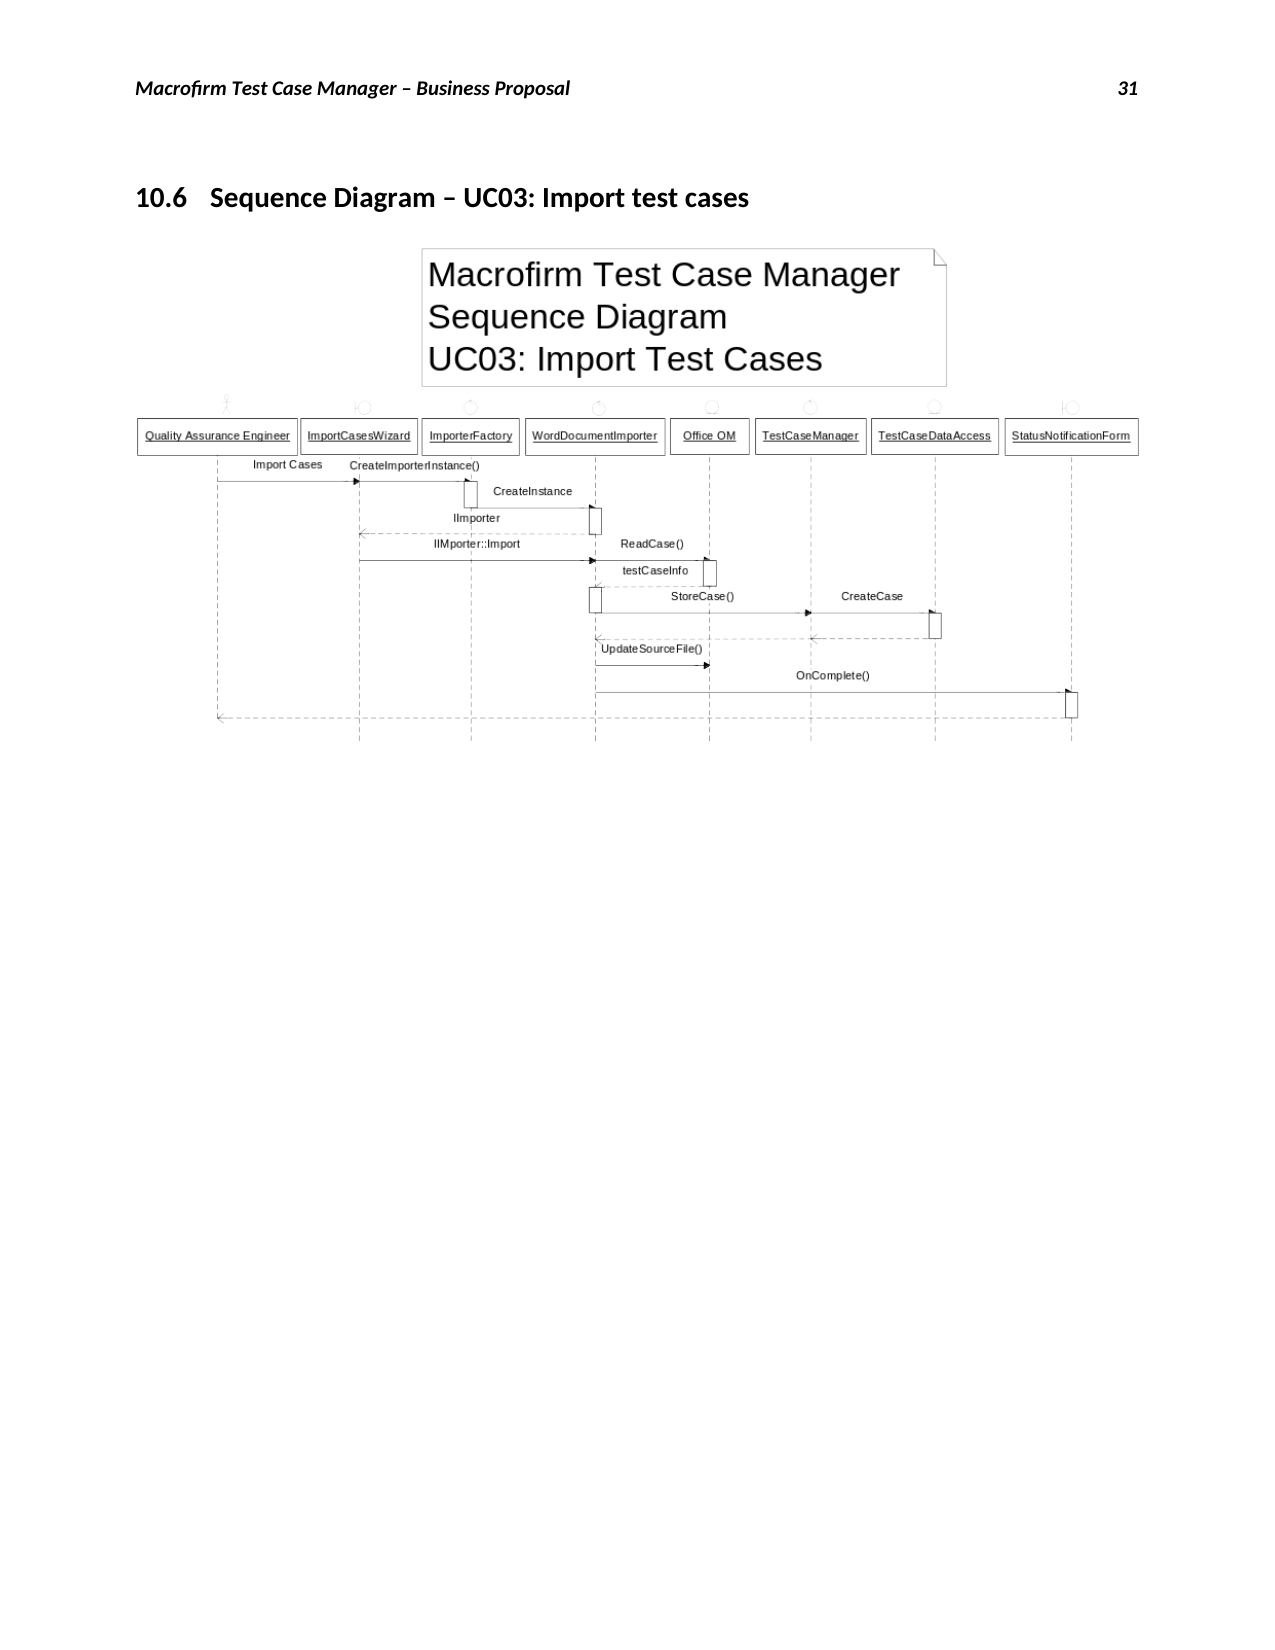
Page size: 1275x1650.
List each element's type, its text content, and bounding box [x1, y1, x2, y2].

subtitle Sequence Diagram – UC03: Import test cases [135, 179, 1140, 215]
